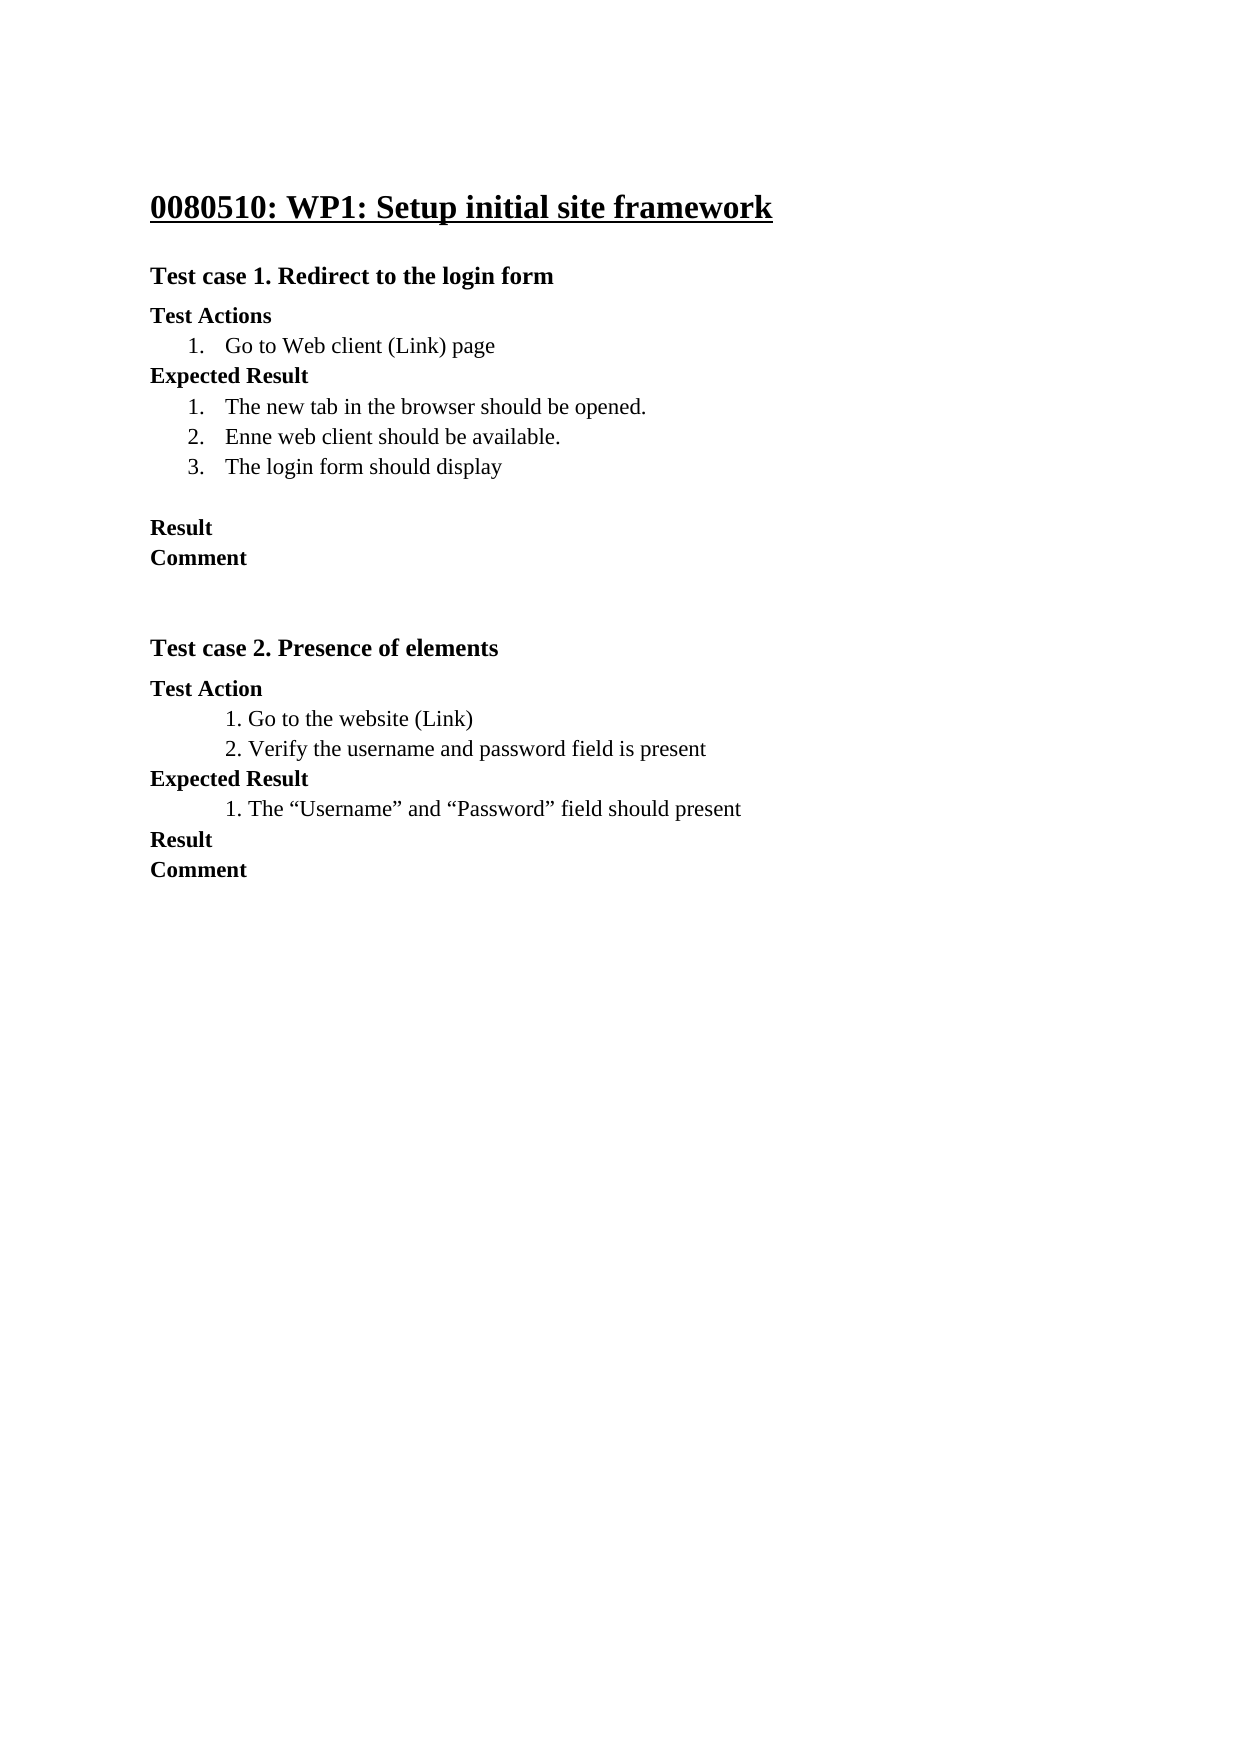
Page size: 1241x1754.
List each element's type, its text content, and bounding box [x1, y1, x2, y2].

text Expected Result [150, 765, 1090, 792]
list The login form should display [187, 453, 1090, 479]
text 2. Verify the username and password field is present [150, 735, 1090, 761]
list Go to Web client (Link) page [187, 332, 1090, 359]
text Result [150, 826, 1090, 852]
text Expected Result [150, 362, 1090, 389]
text Comment [150, 856, 1090, 882]
subtitle Test case 2. Presence of elements [150, 633, 1090, 662]
text 1. Go to the website (Link) [150, 705, 1090, 731]
list The new tab in the browser should be opened. [187, 393, 1090, 419]
text Test Action [150, 675, 1090, 701]
text Test Actions [150, 302, 1090, 328]
text Comment [150, 544, 1090, 570]
text Result [150, 513, 1090, 540]
subtitle Test case 1. Redirect to the login form [150, 261, 1090, 289]
text 1. The “Username” and “Password” field should present [150, 796, 1090, 822]
list Enne web client should be available. [187, 423, 1090, 449]
subtitle 0080510: WP1: Setup initial site framework [150, 187, 1090, 226]
